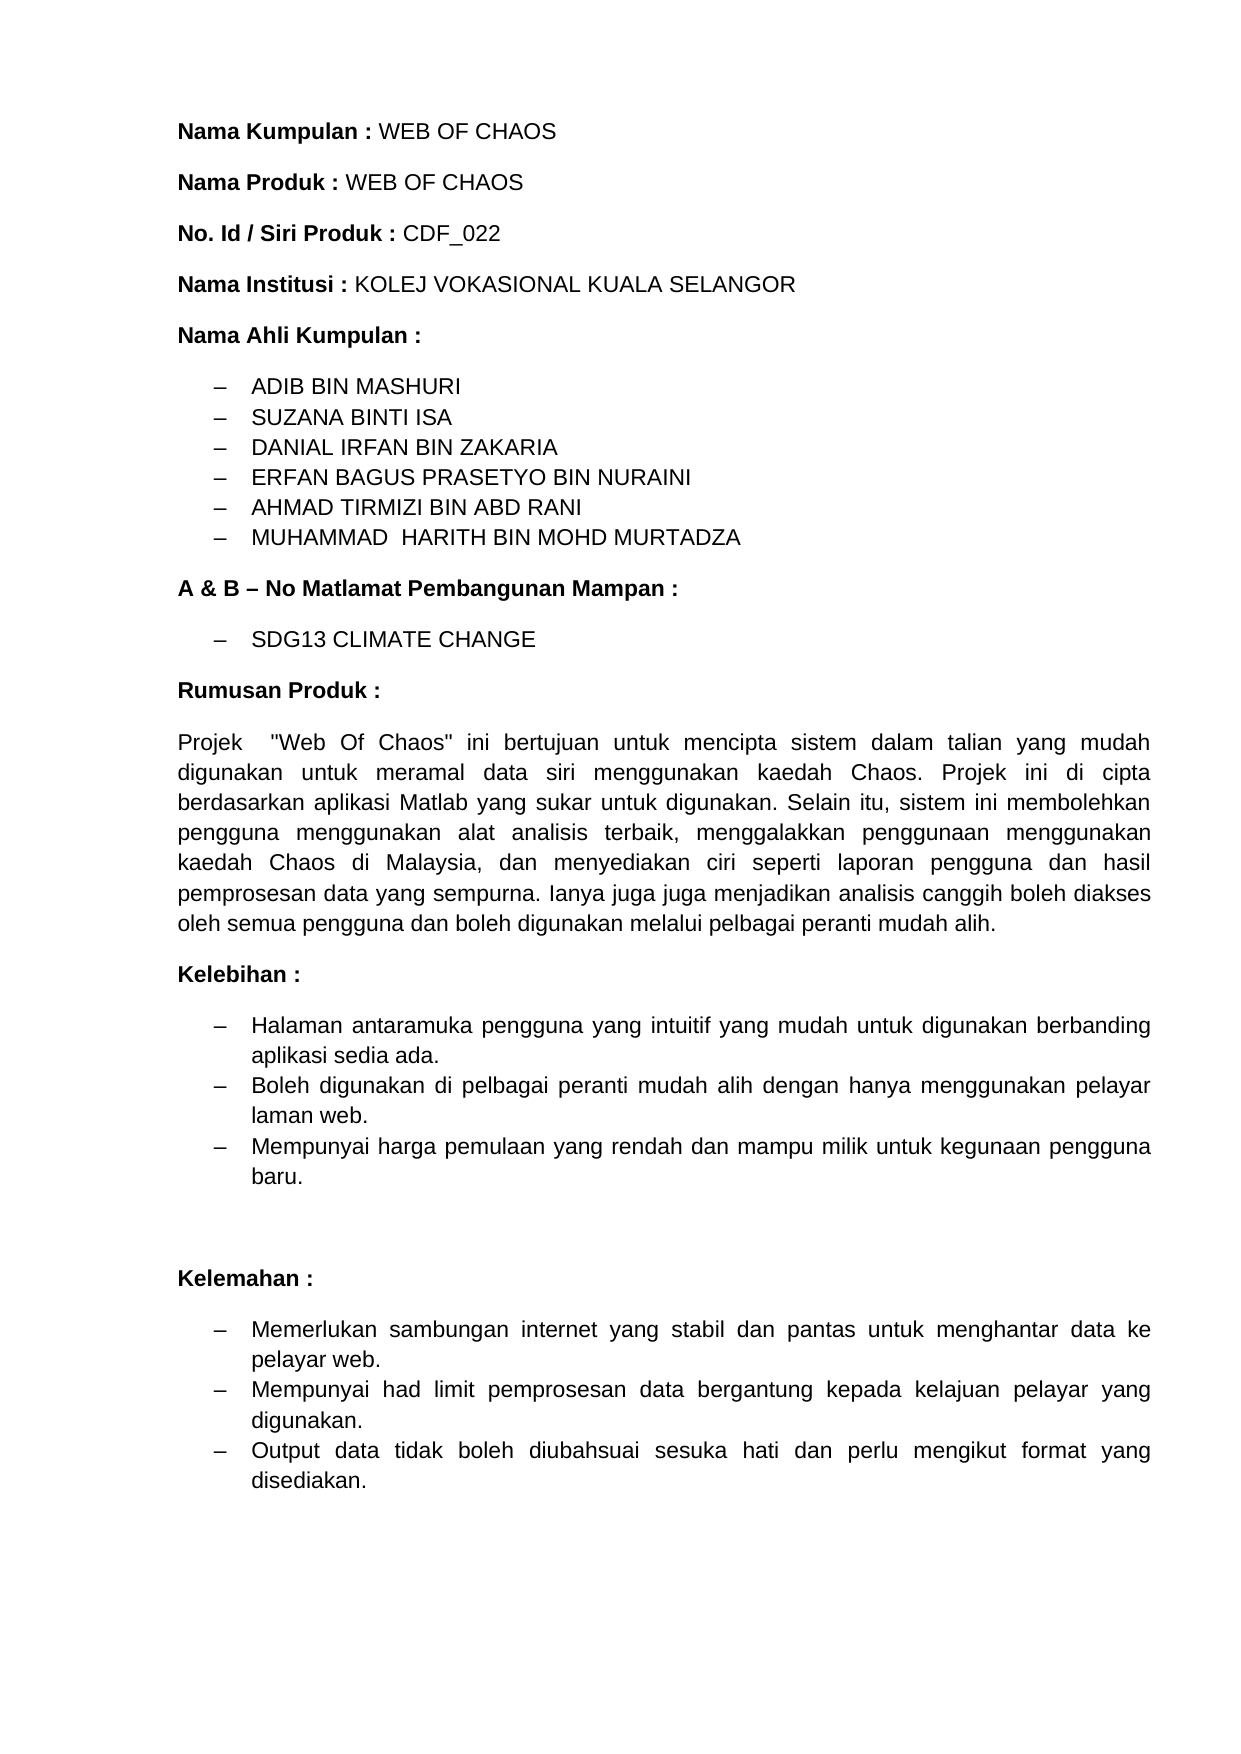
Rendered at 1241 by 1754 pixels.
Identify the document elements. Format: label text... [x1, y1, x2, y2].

text Nama Kumpulan : WEB OF CHAOS [177, 118, 1152, 144]
text No. Id / Siri Produk : CDF_022 [177, 220, 1152, 247]
list Mempunyai harga pemulaan yang rendah dan mampu milik untuk kegunaan pengguna baru. [213, 1133, 1152, 1189]
list Memerlukan sambungan internet yang stabil dan pantas untuk menghantar data ke pelayar web. [213, 1316, 1152, 1373]
text Kelebihan : [177, 961, 1152, 987]
list AHMAD TIRMIZI BIN ABD RANI [213, 494, 1152, 521]
list Mempunyai had limit pemprosesan data bergantung kepada kelajuan pelayar yang digunakan. [213, 1376, 1152, 1433]
list Halaman antaramuka pengguna yang intuitif yang mudah untuk digunakan berbanding aplikasi sedia ada. [213, 1012, 1152, 1068]
text Projek "Web Of Chaos" ini bertujuan untuk mencipta sistem dalam talian yang mudah digunakan untuk meramal data siri menggunakan kaedah Chaos. Projek ini di cipta berdasarkan aplikasi Matlab yang sukar untuk digunakan. Selain itu, sistem ini membolehkan pengguna menggunakan alat analisis terbaik, menggalakkan penggunaan menggunakan kaedah Chaos di Malaysia, dan menyediakan ciri seperti laporan pengguna dan hasil pemprosesan data yang sempurna. Ianya juga juga menjadikan analisis canggih boleh diakses oleh semua pengguna dan boleh digunakan melalui pelbagai peranti mudah alih. [177, 728, 1152, 936]
list DANIAL IRFAN BIN ZAKARIA [213, 434, 1152, 460]
list SDG13 CLIMATE CHANGE [213, 626, 1152, 653]
text Rumusan Produk : [177, 677, 1152, 704]
text Nama Ahli Kumpulan : [177, 322, 1152, 349]
list Boleh digunakan di pelbagai peranti mudah alih dengan hanya menggunakan pelayar laman web. [213, 1072, 1152, 1129]
list ERFAN BAGUS PRASETYO BIN NURAINI [213, 464, 1152, 490]
text Nama Institusi : KOLEJ VOKASIONAL KUALA SELANGOR [177, 271, 1152, 298]
text Kelemahan : [177, 1265, 1152, 1291]
list MUHAMMAD HARITH BIN MOHD MURTADZA [213, 524, 1152, 551]
list Output data tidak boleh diubahsuai sesuka hati dan perlu mengikut format yang disediakan. [213, 1437, 1152, 1493]
text A & B – No Matlamat Pembangunan Mampan : [177, 575, 1152, 602]
list ADIB BIN MASHURI [213, 373, 1152, 400]
list SUZANA BINTI ISA [213, 403, 1152, 430]
text Nama Produk : WEB OF CHAOS [177, 169, 1152, 196]
